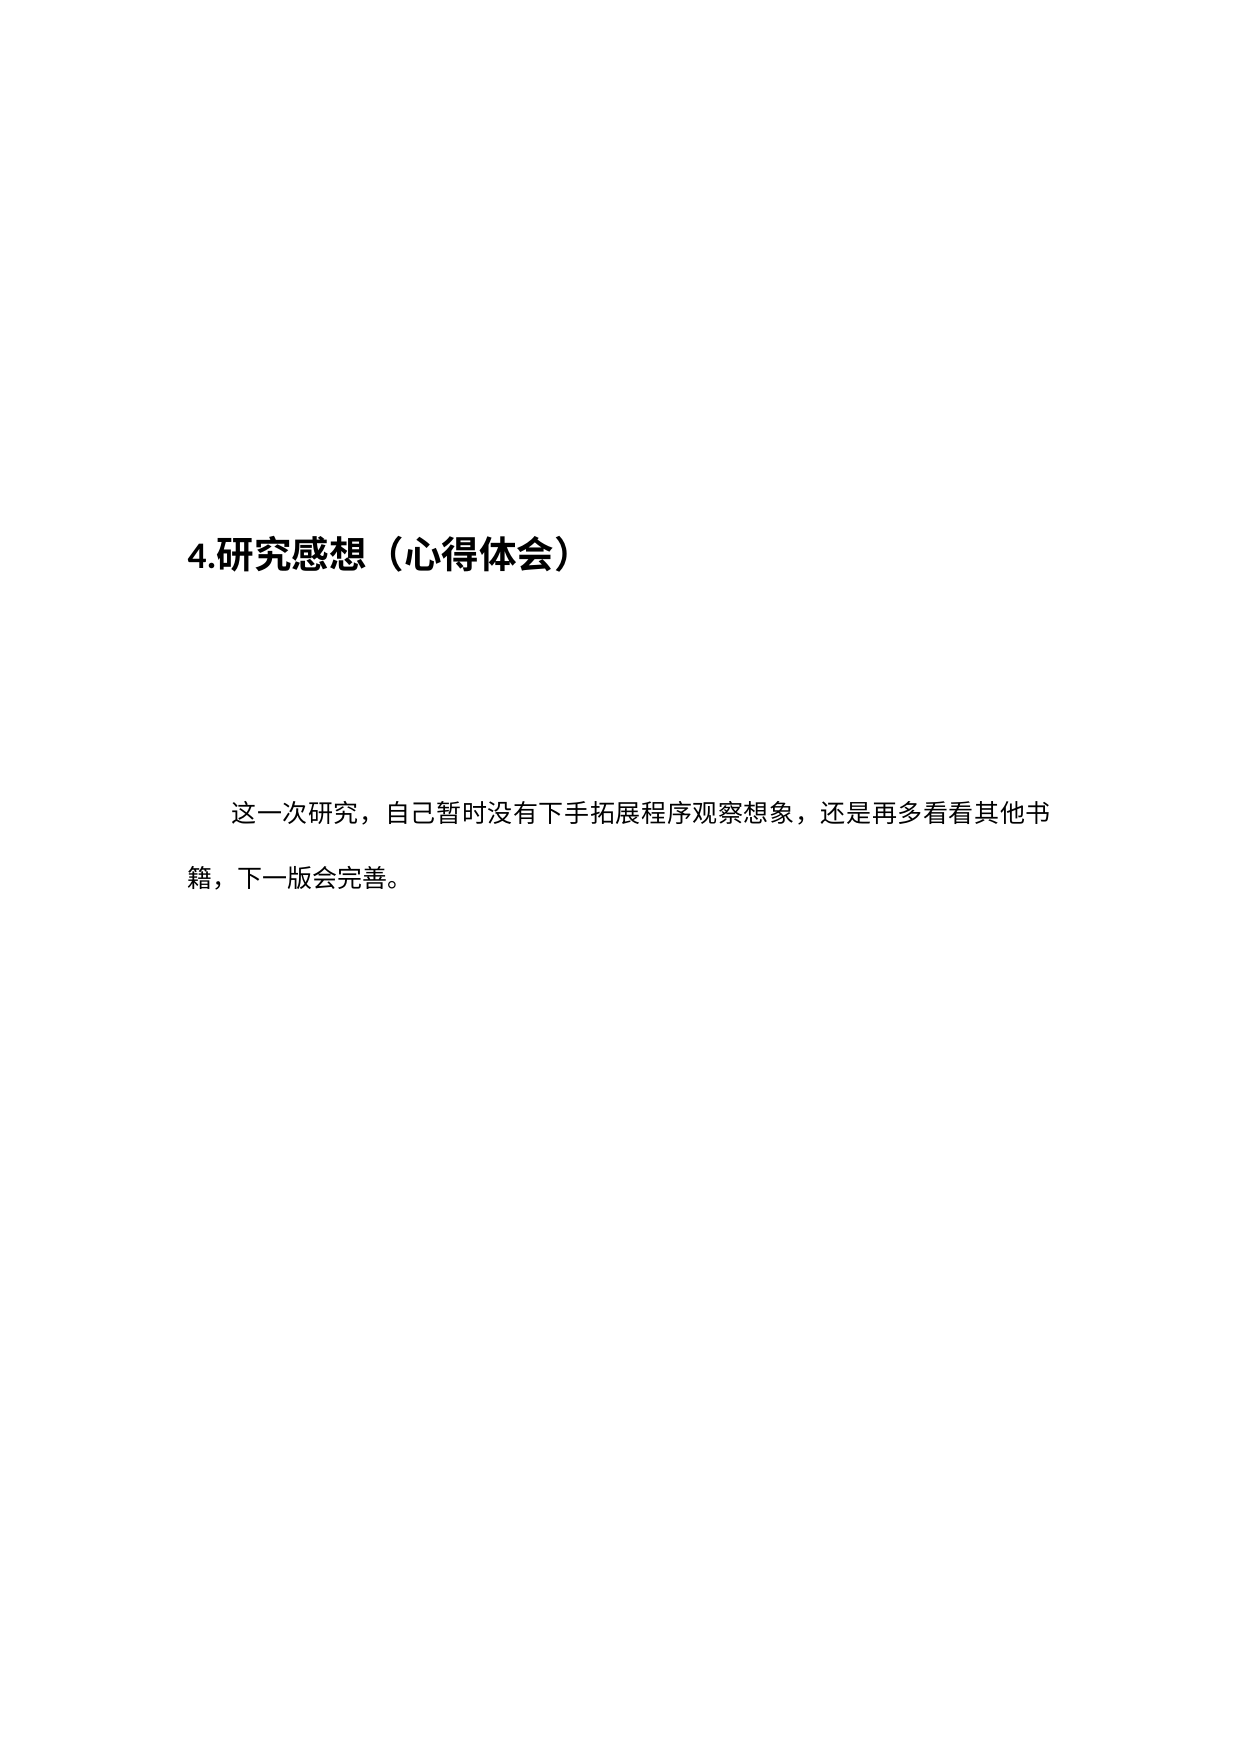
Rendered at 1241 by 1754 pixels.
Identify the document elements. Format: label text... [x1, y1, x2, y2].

text 这一次研究，自己暂时没有下手拓展程序观察想象，还是再多看看其他书籍，下一版会完善。 [187, 779, 1053, 909]
list 研究感想（心得体会） [187, 519, 1053, 584]
